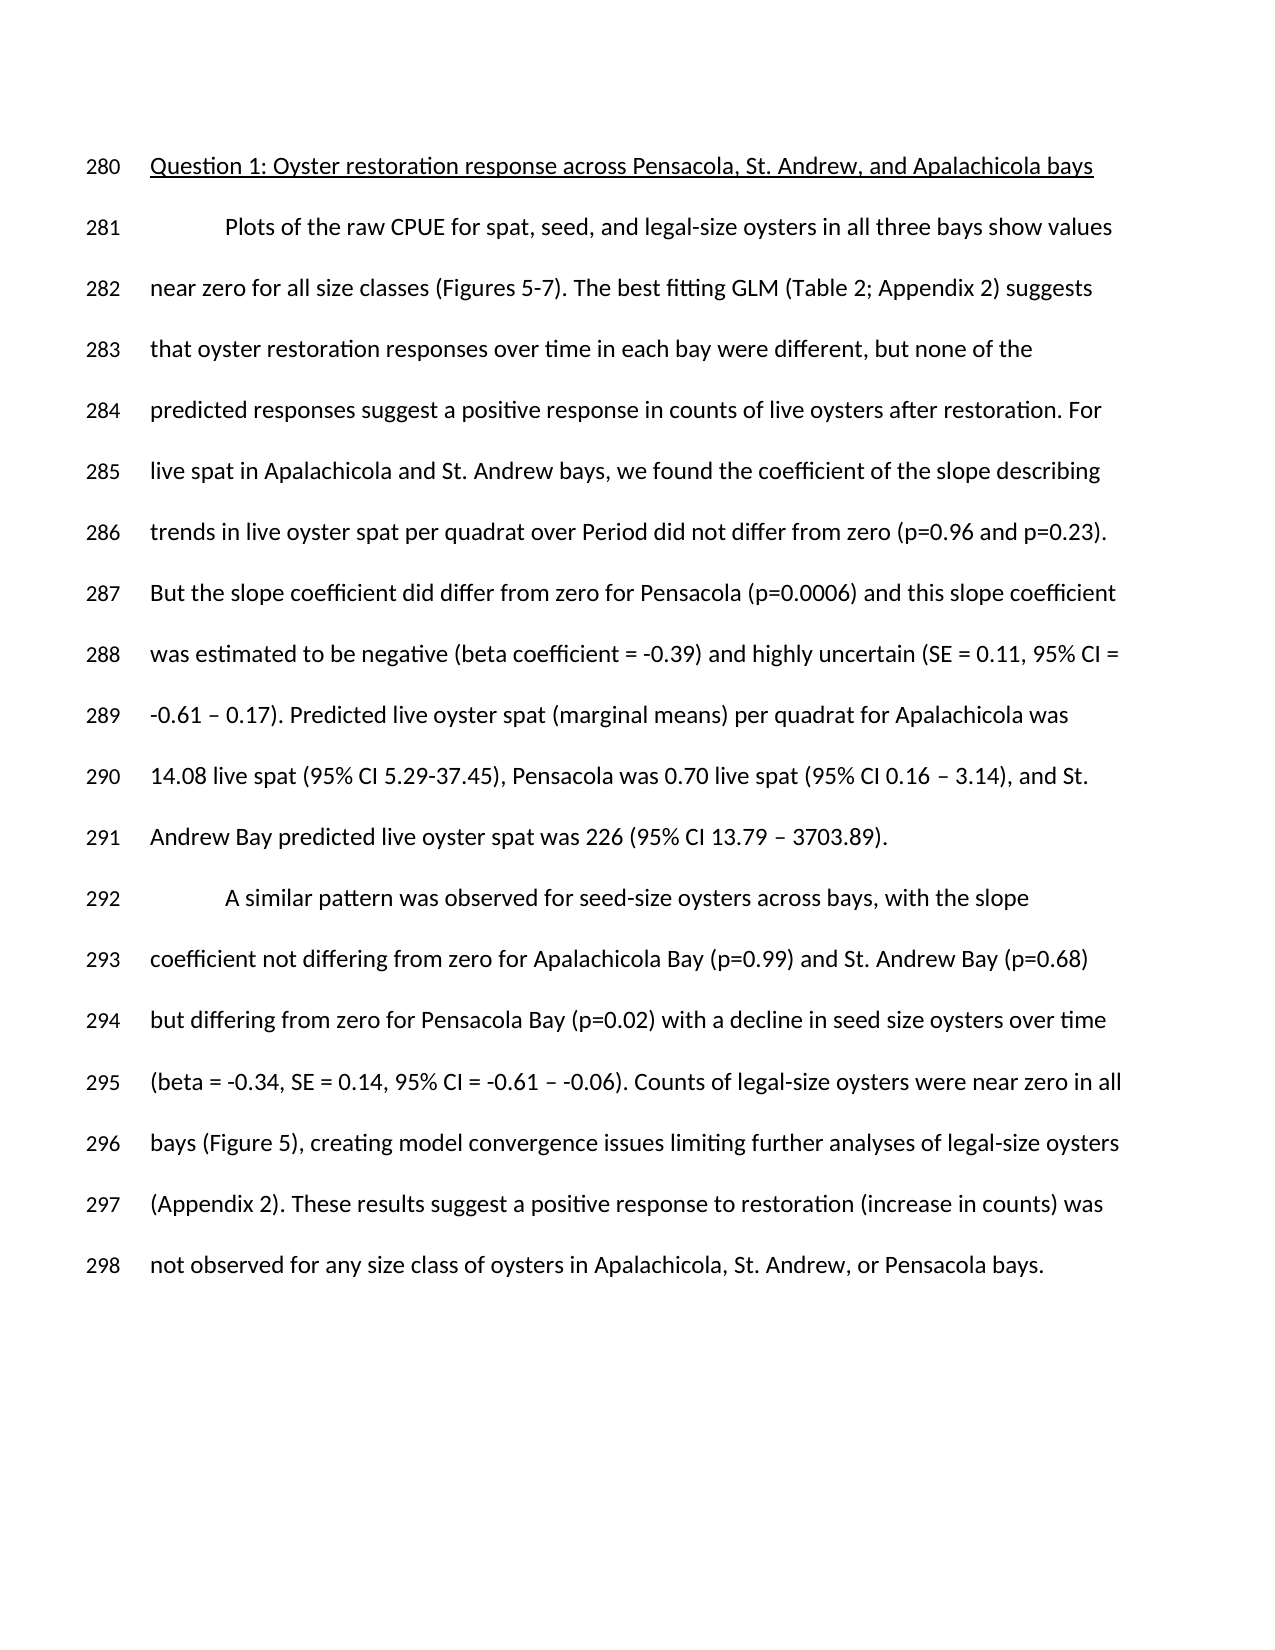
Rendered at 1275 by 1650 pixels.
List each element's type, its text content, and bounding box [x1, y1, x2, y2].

text Plots of the raw CPUE for spat, seed, and legal-size oysters in all three bays show values near zero for all size classes (Figures 5-7). The best fitting GLM (Table 2; Appendix 2) suggests that oyster restoration responses over time in each bay were different, but none of the predicted responses suggest a positive response in counts of live oysters after restoration. For live spat in Apalachicola and St. Andrew bays, we found the coefficient of the slope describing trends in live oyster spat per quadrat over Period did not differ from zero (p=0.96 and p=0.23). But the slope coefficient did differ from zero for Pensacola (p=0.0006) and this slope coefficient was estimated to be negative (beta coefficient = -0.39) and highly uncertain (SE = 0.11, 95% CI = -0.61 – 0.17). Predicted live oyster spat (marginal means) per quadrat for Apalachicola was 14.08 live spat (95% CI 5.29-37.45), Pensacola was 0.70 live spat (95% CI 0.16 – 3.14), and St. Andrew Bay predicted live oyster spat was 226 (95% CI 13.79 – 3703.89). [150, 211, 1125, 852]
subtitle Question 1: Oyster restoration response across Pensacola, St. Andrew, and Apalachicola bays [150, 150, 1125, 181]
text A similar pattern was observed for seed-size oysters across bays, with the slope coefficient not differing from zero for Apalachicola Bay (p=0.99) and St. Andrew Bay (p=0.68) but differing from zero for Pensacola Bay (p=0.02) with a decline in seed size oysters over time (beta = -0.34, SE = 0.14, 95% CI = -0.61 – -0.06). Counts of legal-size oysters were near zero in all bays (Figure 5), creating model convergence issues limiting further analyses of legal-size oysters (Appendix 2). These results suggest a positive response to restoration (increase in counts) was not observed for any size class of oysters in Apalachicola, St. Andrew, or Pensacola bays. [150, 882, 1125, 1279]
